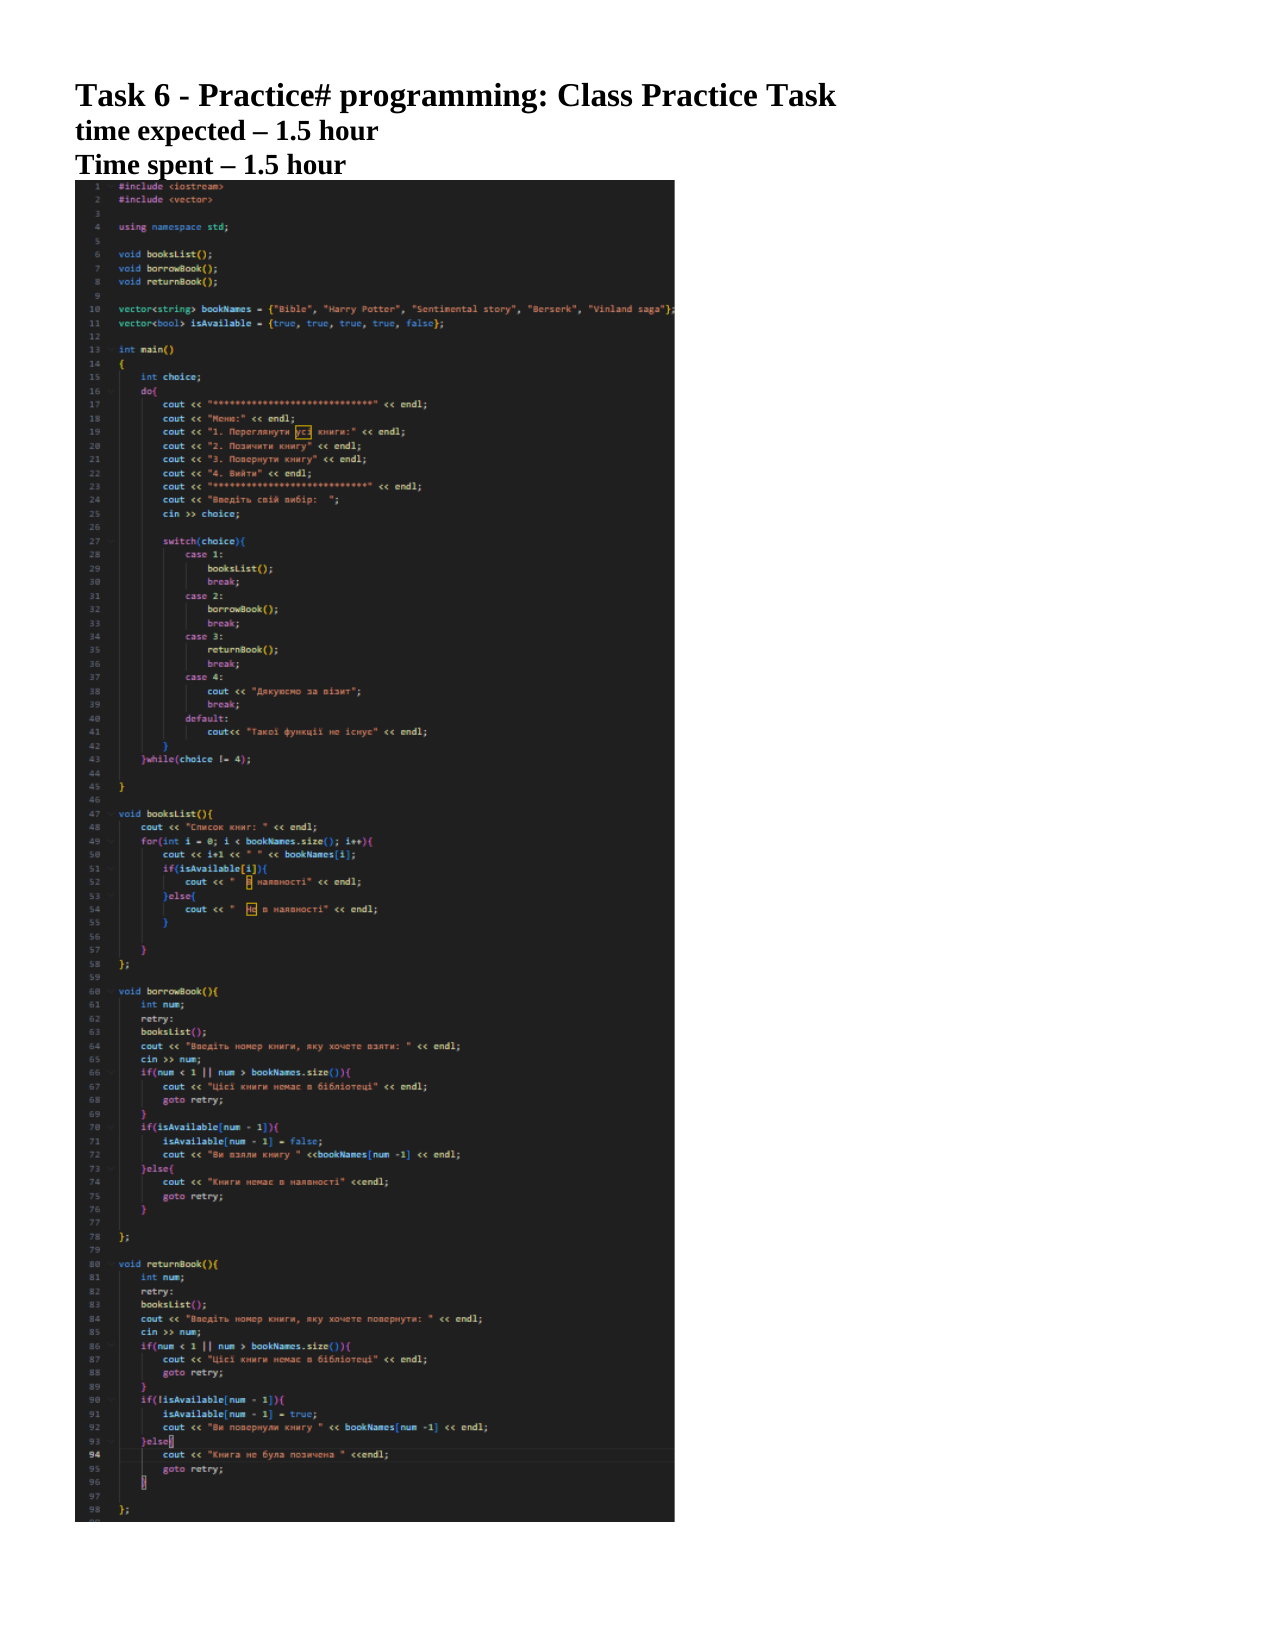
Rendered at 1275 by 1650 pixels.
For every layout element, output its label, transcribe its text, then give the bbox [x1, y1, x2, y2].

text Task 6 - Practice# programming: Class Practice Task time expected – 1.5 hour [75, 75, 1200, 147]
picture [75, 180, 675, 1522]
text Time spent – 1.5 hour [75, 147, 1200, 180]
